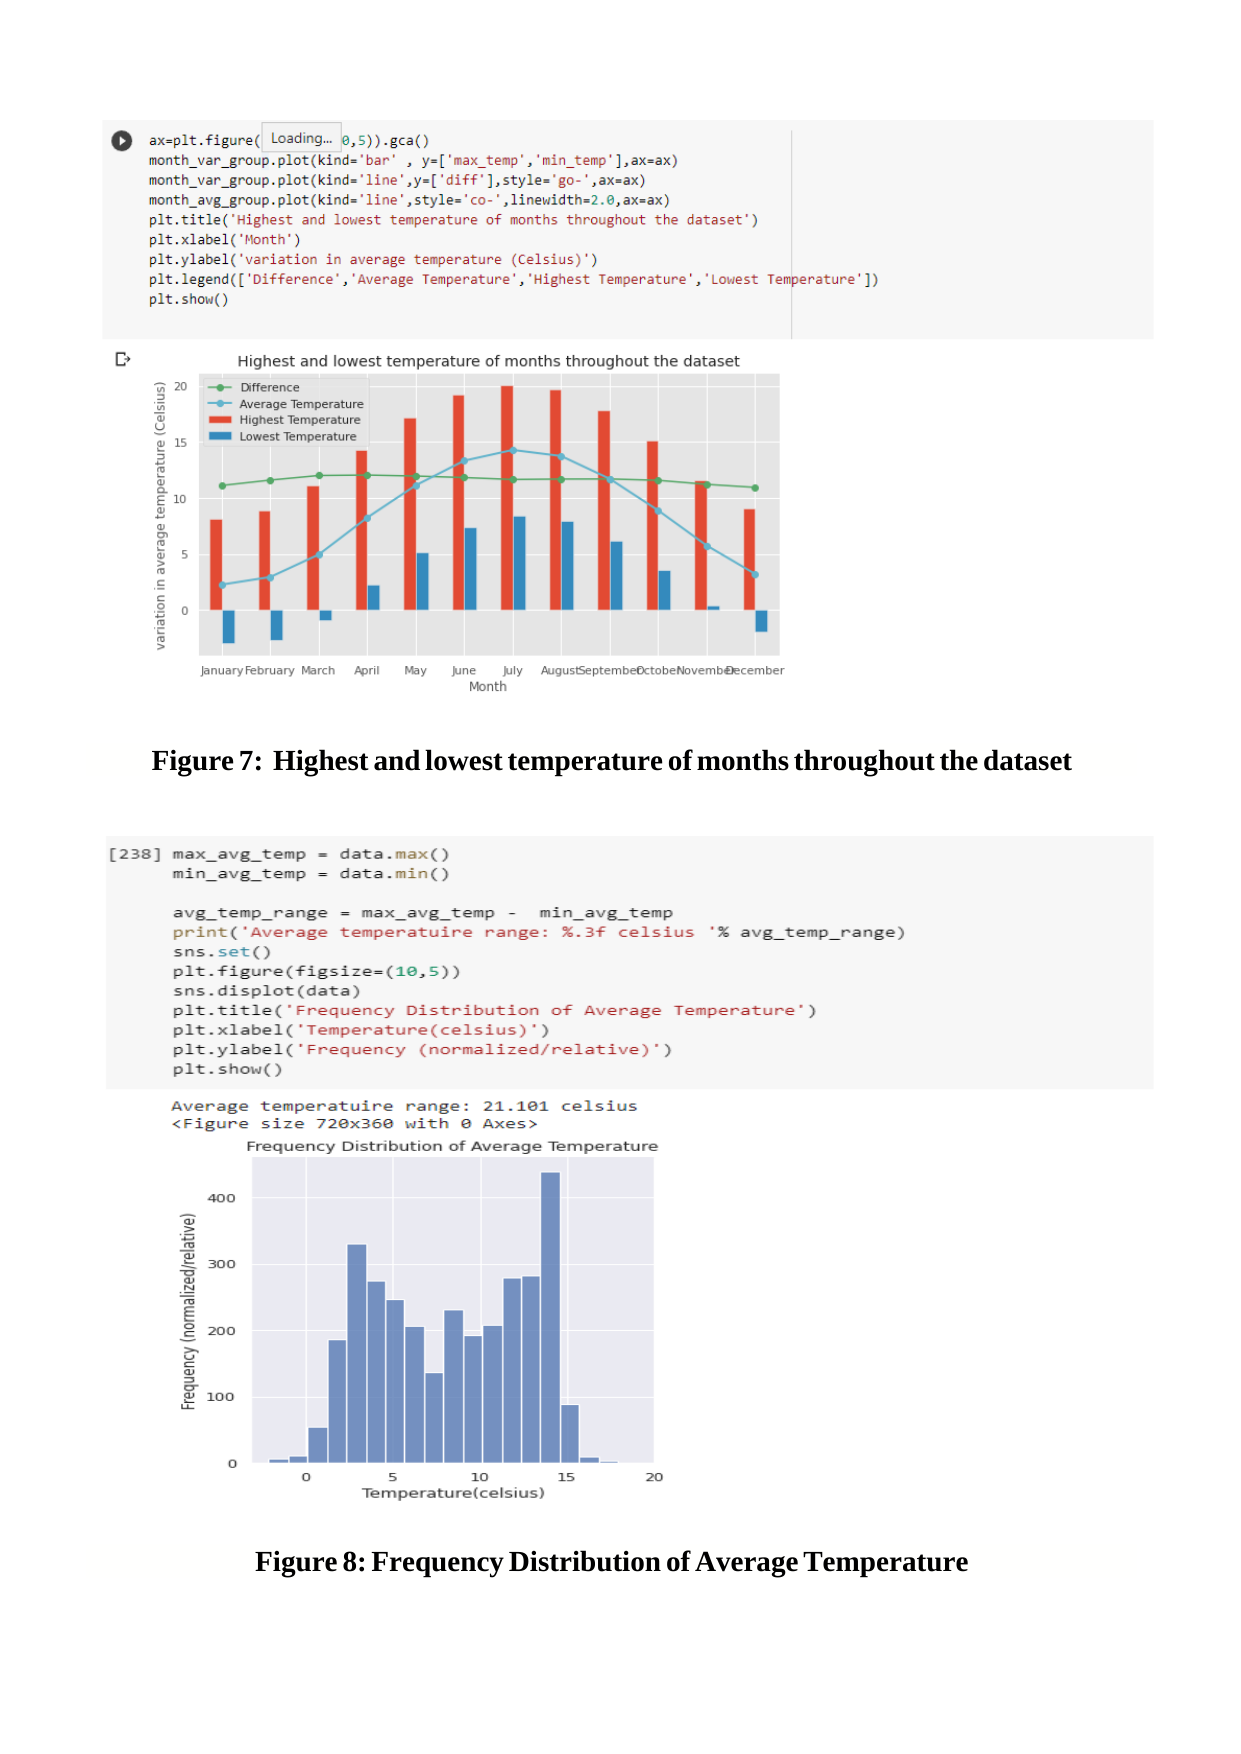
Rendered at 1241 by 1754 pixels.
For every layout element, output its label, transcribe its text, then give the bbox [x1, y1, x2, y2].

text Figurei8:iFrequencyiDistributioniofiAverageiTemperature [86, 1544, 1137, 1578]
picture [102, 120, 1154, 712]
text Figurei7:iHighestiandilowestitemperatureiofimonthsithroughoutitheidataset [86, 743, 1137, 776]
picture [102, 836, 1154, 1508]
